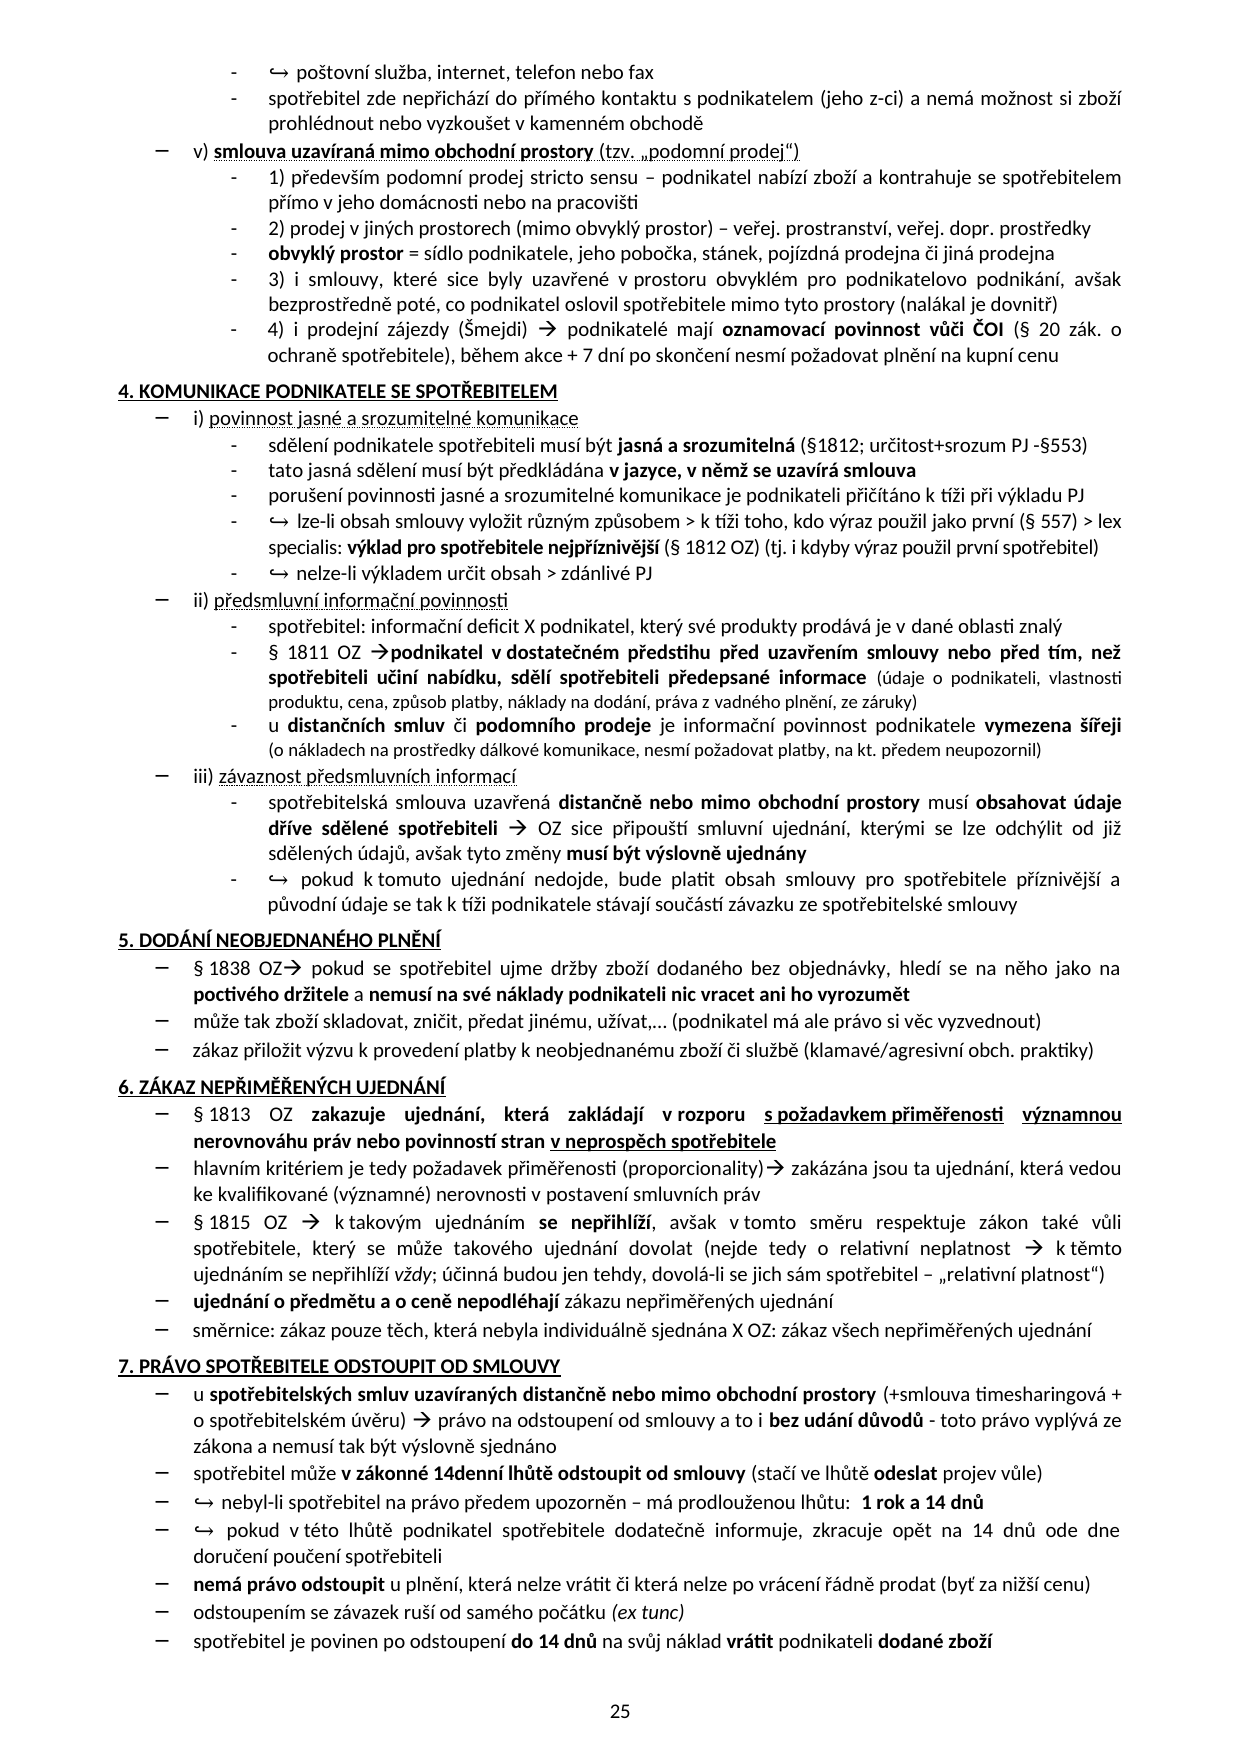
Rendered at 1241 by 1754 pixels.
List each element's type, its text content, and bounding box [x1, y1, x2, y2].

list spotřebitel může v zákonné 14denní lhůtě odstoupit od smlouvy (stačí ve lhůtě odeslat projev vůle) [156, 1458, 1122, 1487]
list § 1813 OZ zakazuje ujednání, která zakládají v rozporu s požadavkem přiměřenosti významnou nerovnováhu práv nebo povinností stran v neprospěch spotřebitele [156, 1099, 1122, 1153]
list i) povinnost jasné a srozumitelné komunikace [156, 403, 1122, 432]
list 2) prodej v jiných prostorech (mimo obvyklý prostor) – veřej. prostranství, veřej. dopr. prostředky [231, 215, 1122, 240]
list ii) předsmluvní informační povinnosti [156, 585, 1122, 613]
list iii) závaznost předsmluvních informací [156, 761, 1122, 789]
text 7. PRÁVO SPOTŘEBITELE ODSTOUPIT OD SMLOUVY [118, 1354, 1122, 1379]
text 6. ZÁKAZ NEPŘIMĚŘENÝCH UJEDNÁNÍ [118, 1074, 1122, 1099]
list odstoupením se závazek ruší od samého počátku (ex tunc) [156, 1597, 1122, 1626]
list § 1838 OZ pokud se spotřebitel ujme držby zboží dodaného bez objednávky, hledí se na něho jako na poctivého držitele a nemusí na své náklady podnikateli nic vracet ani ho vyrozumět [156, 953, 1122, 1007]
list ↪ pokud k tomuto ujednání nedojde, bude platit obsah smlouvy pro spotřebitele příznivější a původní údaje se tak k tíži podnikatele stávají součástí závazku ze spotřebitelské smlouvy [230, 866, 1122, 917]
list 4) i prodejní zájezdy (Šmejdi) podnikatelé mají oznamovací povinnost vůči ČOI (§ 20 zák. o ochraně spotřebitele), během akce + 7 dní po skončení nesmí požadovat plnění na kupní cenu [230, 317, 1122, 367]
list ↪ nebyl-li spotřebitel na právo předem upozorněn – má prodlouženou lhůtu: 1 rok a 14 dnů [156, 1487, 1122, 1515]
list 1) především podomní prodej stricto sensu – podnikatel nabízí zboží a kontrahuje se spotřebitelem přímo v jeho domácnosti nebo na pracovišti [231, 164, 1122, 215]
list § 1815 OZ k takovým ujednáním se nepřihlíží, avšak v tomto směru respektuje zákon také vůli spotřebitele, který se může takového ujednání dovolat (nejde tedy o relativní neplatnost k těmto ujednáním se nepřihlíží vždy; účinná budou jen tehdy, dovolá-li se jich sám spotřebitel – „relativní platnost“) [156, 1207, 1122, 1286]
list § 1811 OZ podnikatel v dostatečném předstihu před uzavřením smlouvy nebo před tím, než spotřebiteli učiní nabídku, sdělí spotřebiteli předepsané informace (údaje o podnikateli, vlastnosti produktu, cena, způsob platby, náklady na dodání, práva z vadného plnění, ze záruky) [231, 639, 1122, 713]
list spotřebitelská smlouva uzavřená distančně nebo mimo obchodní prostory musí obsahovat údaje dříve sdělené spotřebiteli OZ sice připouští smluvní ujednání, kterými se lze odchýlit od již sdělených údajů, avšak tyto změny musí být výslovně ujednány [231, 789, 1122, 866]
list ↪ poštovní služba, internet, telefon nebo fax [231, 59, 1122, 85]
list zákaz přiložit výzvu k provedení platby k neobjednanému zboží či službě (klamavé/agresivní obch. praktiky) [155, 1035, 1122, 1063]
list obvyklý prostor = sídlo podnikatele, jeho pobočka, stánek, pojízdná prodejna či jiná prodejna [231, 240, 1122, 266]
list u distančních smluv či podomního prodeje je informační povinnost podnikatele vymezena šířeji (o nákladech na prostředky dálkové komunikace, nesmí požadovat platby, na kt. předem neupozornil) [231, 713, 1122, 761]
list porušení povinnosti jasné a srozumitelné komunikace je podnikateli přičítáno k tíži při výkladu PJ [231, 483, 1122, 508]
text 5. DODÁNÍ NEOBJEDNANÉHO PLNĚNÍ [118, 927, 1122, 953]
list u spotřebitelských smluv uzavíraných distančně nebo mimo obchodní prostory (+smlouva timesharingová + o spotřebitelském úvěru) právo na odstoupení od smlouvy a to i bez udání důvodů - toto právo vyplývá ze zákona a nemusí tak být výslovně sjednáno [156, 1379, 1122, 1458]
list směrnice: zákaz pouze těch, která nebyla individuálně sjednána X OZ: zákaz všech nepřiměřených ujednání [155, 1315, 1122, 1343]
list 3) i smlouvy, které sice byly uzavřené v prostoru obvyklém pro podnikatelovo podnikání, avšak bezprostředně poté, co podnikatel oslovil spotřebitele mimo tyto prostory (nalákal je dovnitř) [231, 266, 1122, 317]
list ↪ lze-li obsah smlouvy vyložit různým způsobem > k tíži toho, kdo výraz použil jako první (§ 557) > lex specialis: výklad pro spotřebitele nejpříznivější (§ 1812 OZ) (tj. i kdyby výraz použil první spotřebitel) [231, 508, 1122, 559]
list v) smlouva uzavíraná mimo obchodní prostory (tzv. „podomní prodej“) [156, 136, 1122, 164]
list ↪ nelze-li výkladem určit obsah > zdánlivé PJ [231, 559, 1122, 585]
list hlavním kritériem je tedy požadavek přiměřenosti (proporcionality) zakázána jsou ta ujednání, která vedou ke kvalifikované (významné) nerovnosti v postavení smluvních práv [156, 1153, 1122, 1207]
list může tak zboží skladovat, zničit, předat jinému, užívat,… (podnikatel má ale právo si věc vyzvednout) [156, 1007, 1122, 1035]
list spotřebitel zde nepřichází do přímého kontaktu s podnikatelem (jeho z-ci) a nemá možnost si zboží prohlédnout nebo vyzkoušet v kamenném obchodě [231, 85, 1122, 136]
list ujednání o předmětu a o ceně nepodléhají zákazu nepřiměřených ujednání [156, 1286, 1122, 1315]
list tato jasná sdělení musí být předkládána v jazyce, v němž se uzavírá smlouva [231, 457, 1122, 483]
list ↪ pokud v této lhůtě podnikatel spotřebitele dodatečně informuje, zkracuje opět na 14 dnů ode dne doručení poučení spotřebiteli [156, 1515, 1122, 1569]
list spotřebitel: informační deficit X podnikatel, který své produkty prodává je v dané oblasti znalý [231, 613, 1122, 639]
list sdělení podnikatele spotřebiteli musí být jasná a srozumitelná (§1812; určitost+srozum PJ -§553) [231, 432, 1122, 457]
text 4. KOMUNIKACE PODNIKATELE SE SPOTŘEBITELEM [118, 378, 1122, 403]
list spotřebitel je povinen po odstoupení do 14 dnů na svůj náklad vrátit podnikateli dodané zboží [156, 1626, 1122, 1654]
list nemá právo odstoupit u plnění, která nelze vrátit či která nelze po vrácení řádně prodat (byť za nižší cenu) [156, 1569, 1122, 1597]
